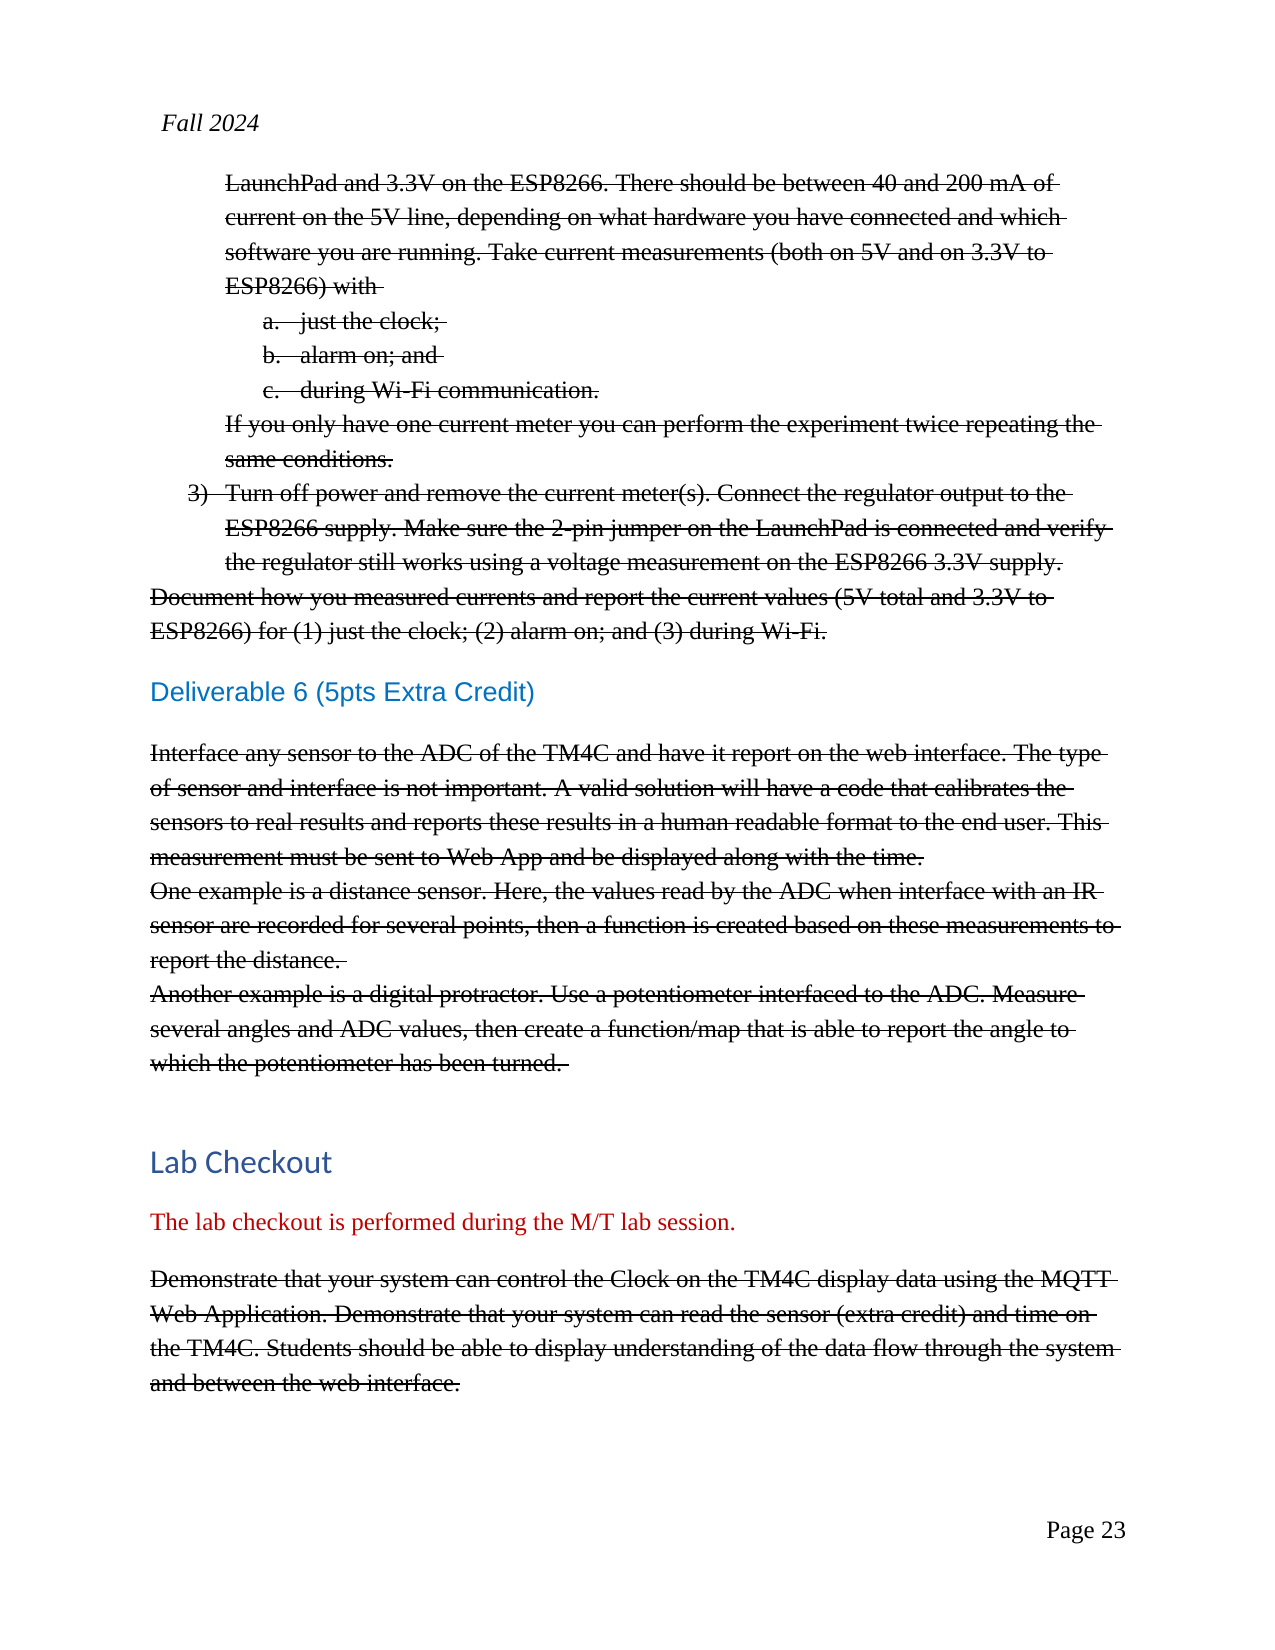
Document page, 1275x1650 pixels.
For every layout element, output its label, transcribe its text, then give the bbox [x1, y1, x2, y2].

text Interface any sensor to the ADC of the TM4C and have it report on the web interface. The type of sensor and interface is not important. A valid solution will have a code that calibrates the sensors to real results and reports these results in a human readable format to the end user. This measurement must be sent to Web App and be displayed along with the time. [150, 738, 1125, 870]
list Turn off power and remove the current meter(s). Connect the regulator output to the ESP8266 supply. Make sure the 2-pin jumper on the LaunchPad is connected and verify the regulator still works using a voltage measurement on the ESP8266 3.3V supply. [187, 478, 1125, 576]
list alarm on; and [262, 340, 1125, 369]
text One example is a distance sensor. Here, the values read by the ADC when interface with an IR sensor are recorded for several points, then a function is created based on these measurements to report the distance. [150, 876, 1125, 974]
subtitle Lab Checkout [150, 1141, 1125, 1182]
subtitle Deliverable 6 (5pts Extra Credit) [150, 676, 1125, 707]
text Demonstrate that your system can control the Clock on the TM4C display data using the MQTT Web Application. Demonstrate that your system can read the sensor (extra credit) and time on the TM4C. Students should be able to display understanding of the data flow through the system and between the web interface. [150, 1264, 1125, 1396]
text Document how you measured currents and report the current values (5V total and 3.3V to ESP8266) for (1) just the clock; (2) alarm on; and (3) during Wi-Fi. [150, 582, 1125, 645]
list during Wi-Fi communication. [262, 375, 1125, 404]
text Another example is a digital protractor. Use a potentiometer interfaced to the ADC. Measure several angles and ADC values, then create a function/map that is able to report the angle to which the potentiometer has been turned. [150, 979, 1125, 1077]
text If you only have one current meter you can perform the experiment twice repeating the same conditions. [225, 409, 1125, 473]
text The lab checkout is performed during the M/T lab session. [150, 1207, 1125, 1235]
list just the clock; [262, 306, 1125, 335]
